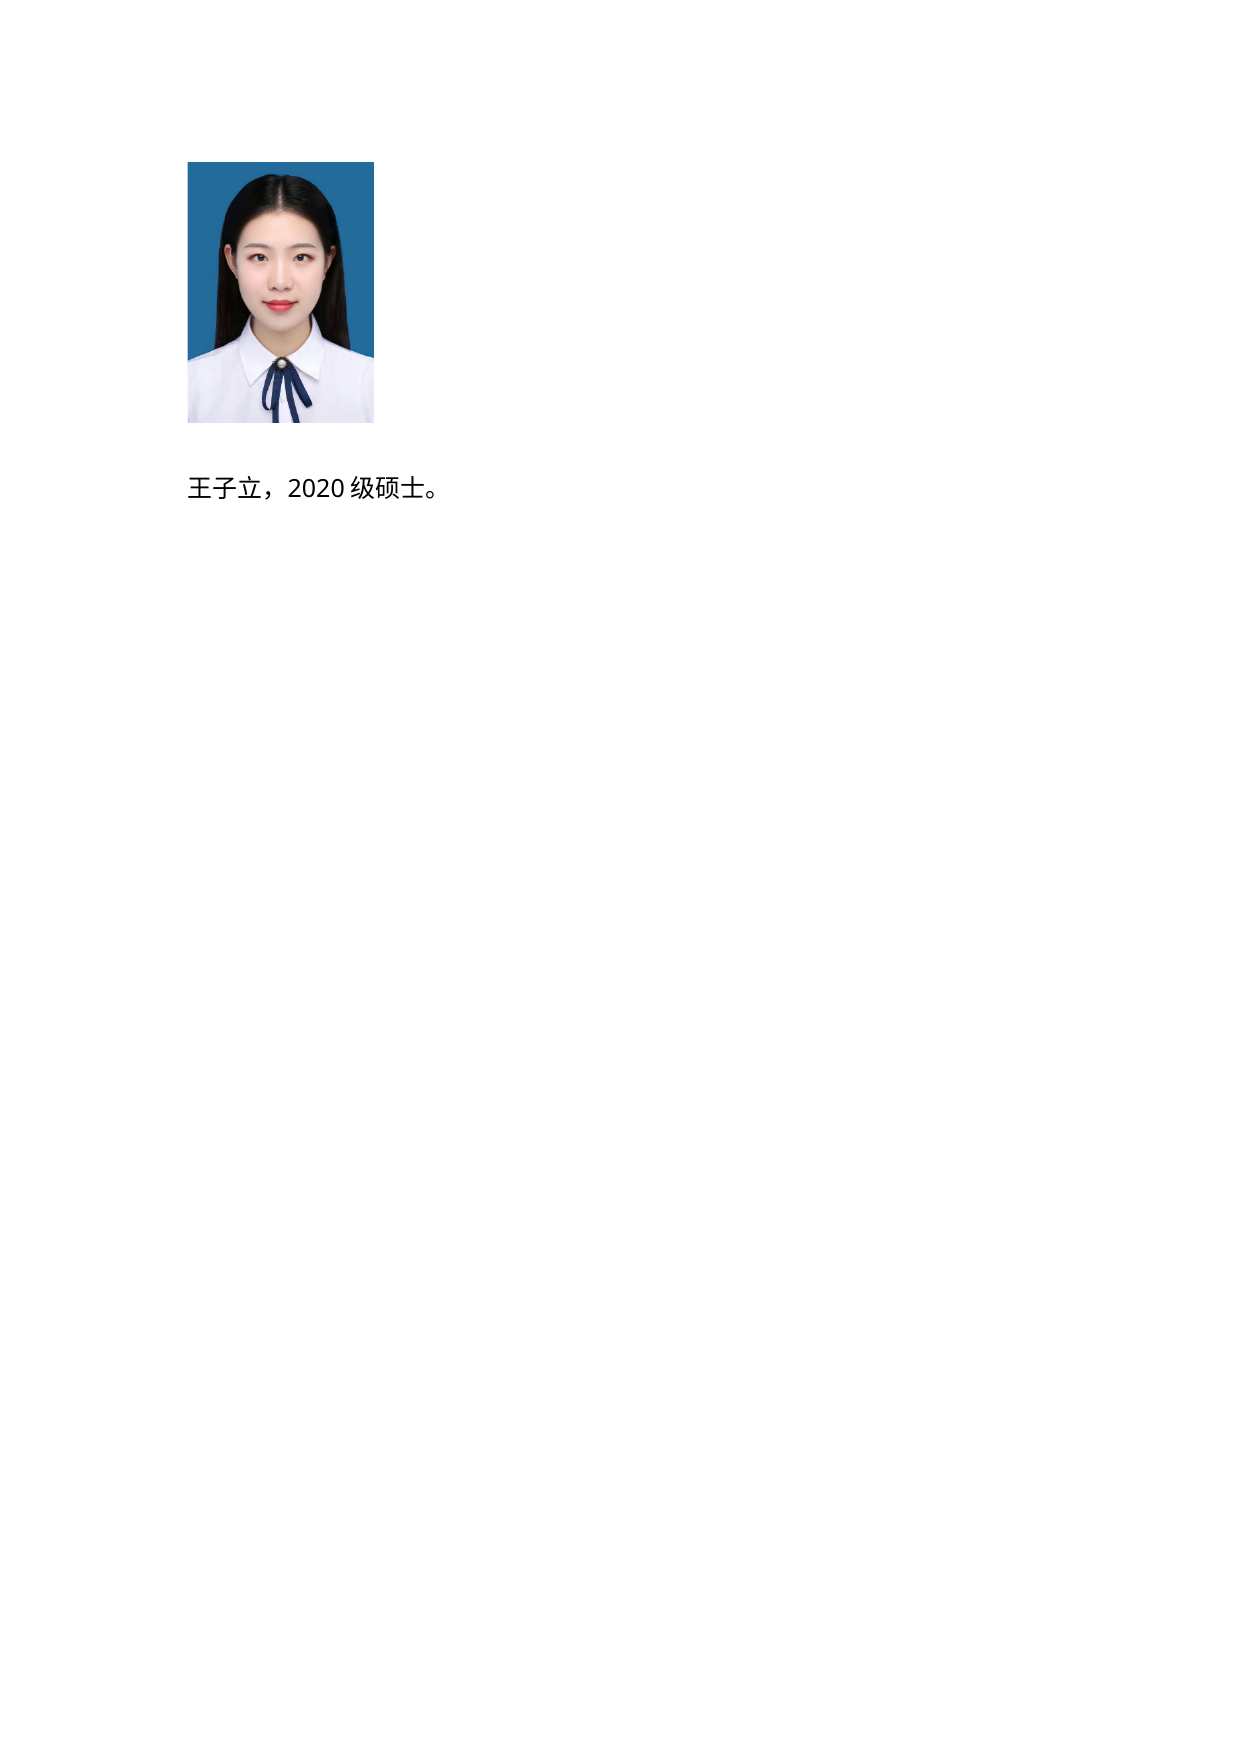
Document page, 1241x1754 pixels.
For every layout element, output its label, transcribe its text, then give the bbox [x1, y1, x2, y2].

picture [187, 162, 374, 423]
text 王子立，2020级硕士。 [187, 454, 1053, 519]
